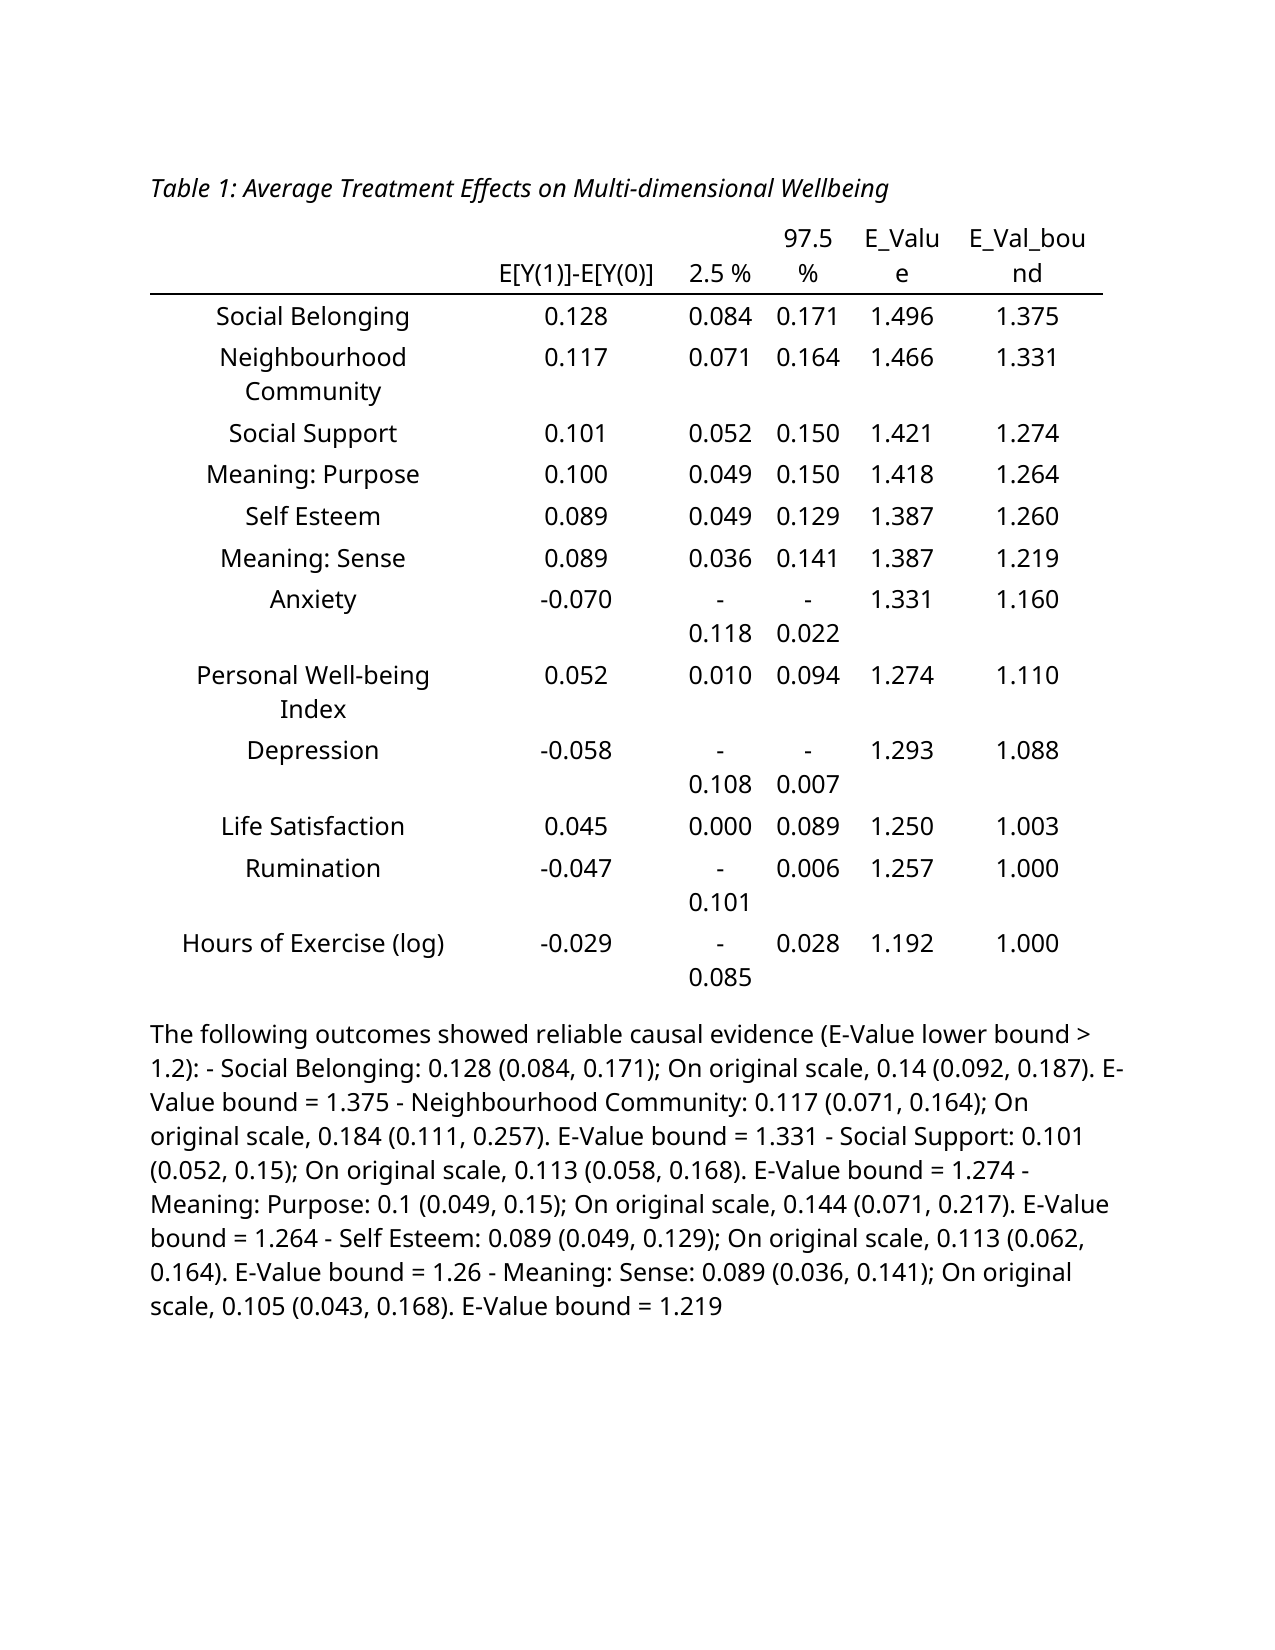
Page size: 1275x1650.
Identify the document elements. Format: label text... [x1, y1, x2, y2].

text The following outcomes showed reliable causal evidence (E-Value lower bound > 1.2): - Social Belonging: 0.128 (0.084, 0.171); On original scale, 0.14 (0.092, 0.187). E-Value bound = 1.375 - Neighbourhood Community: 0.117 (0.071, 0.164); On original scale, 0.184 (0.111, 0.257). E-Value bound = 1.331 - Social Support: 0.101 (0.052, 0.15); On original scale, 0.113 (0.058, 0.168). E-Value bound = 1.274 - Meaning: Purpose: 0.1 (0.049, 0.15); On original scale, 0.144 (0.071, 0.217). E-Value bound = 1.264 - Self Esteem: 0.089 (0.049, 0.129); On original scale, 0.113 (0.062, 0.164). E-Value bound = 1.26 - Meaning: Sense: 0.089 (0.036, 0.141); On original scale, 0.105 (0.043, 0.168). E-Value bound = 1.219 [150, 1017, 1125, 1323]
table_header Table 1: Average Treatment Effects on Multi-dimensional Wellbeing [139, 150, 1114, 998]
